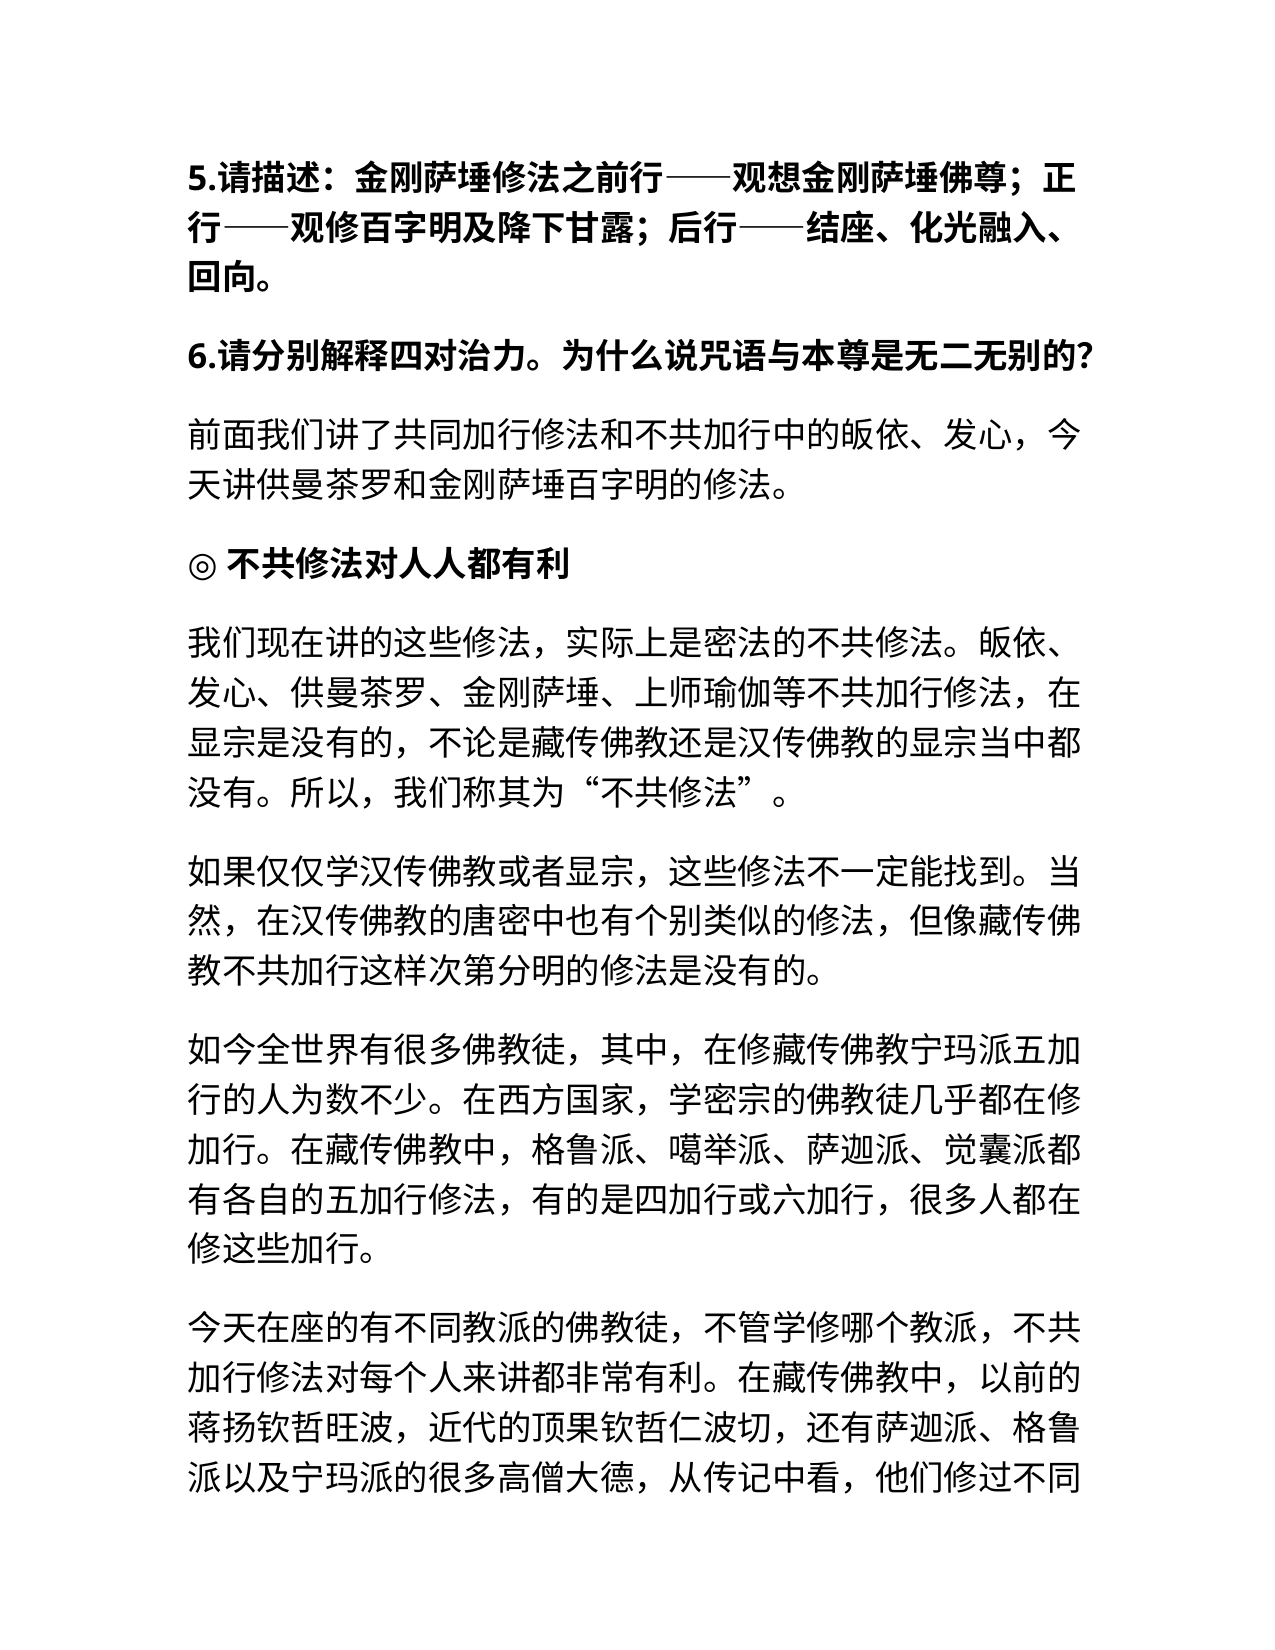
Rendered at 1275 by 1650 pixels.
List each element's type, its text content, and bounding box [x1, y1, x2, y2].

text 我们现在讲的这些修法，实际上是密法的不共修法。皈依、发心、供曼茶罗、金刚萨埵、上师瑜伽等不共加行修法，在显宗是没有的，不论是藏传佛教还是汉传佛教的显宗当中都没有。所以，我们称其为“不共修法”。 [187, 616, 1087, 815]
text 5.请描述：金刚萨埵修法之前行——观想金刚萨埵佛尊；正行——观修百字明及降下甘露；后行——结座、化光融入、回向。 [187, 150, 1087, 299]
text 如今全世界有很多佛教徒，其中，在修藏传佛教宁玛派五加行的人为数不少。在西方国家，学密宗的佛教徒几乎都在修加行。在藏传佛教中，格鲁派、噶举派、萨迦派、觉囊派都有各自的五加行修法，有的是四加行或六加行，很多人都在修这些加行。 [187, 1023, 1087, 1272]
text 6.请分别解释四对治力。为什么说咒语与本尊是无二无别的？ [187, 329, 1087, 379]
text 如果仅仅学汉传佛教或者显宗，这些修法不一定能找到。当然，在汉传佛教的唐密中也有个别类似的修法，但像藏传佛教不共加行这样次第分明的修法是没有的。 [187, 844, 1087, 993]
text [187, 1301, 1087, 1500]
text ◎ 不共修法对人人都有利 [187, 537, 1087, 587]
text 前面我们讲了共同加行修法和不共加行中的皈依、发心，今天讲供曼茶罗和金刚萨埵百字明的修法。 [187, 408, 1087, 507]
